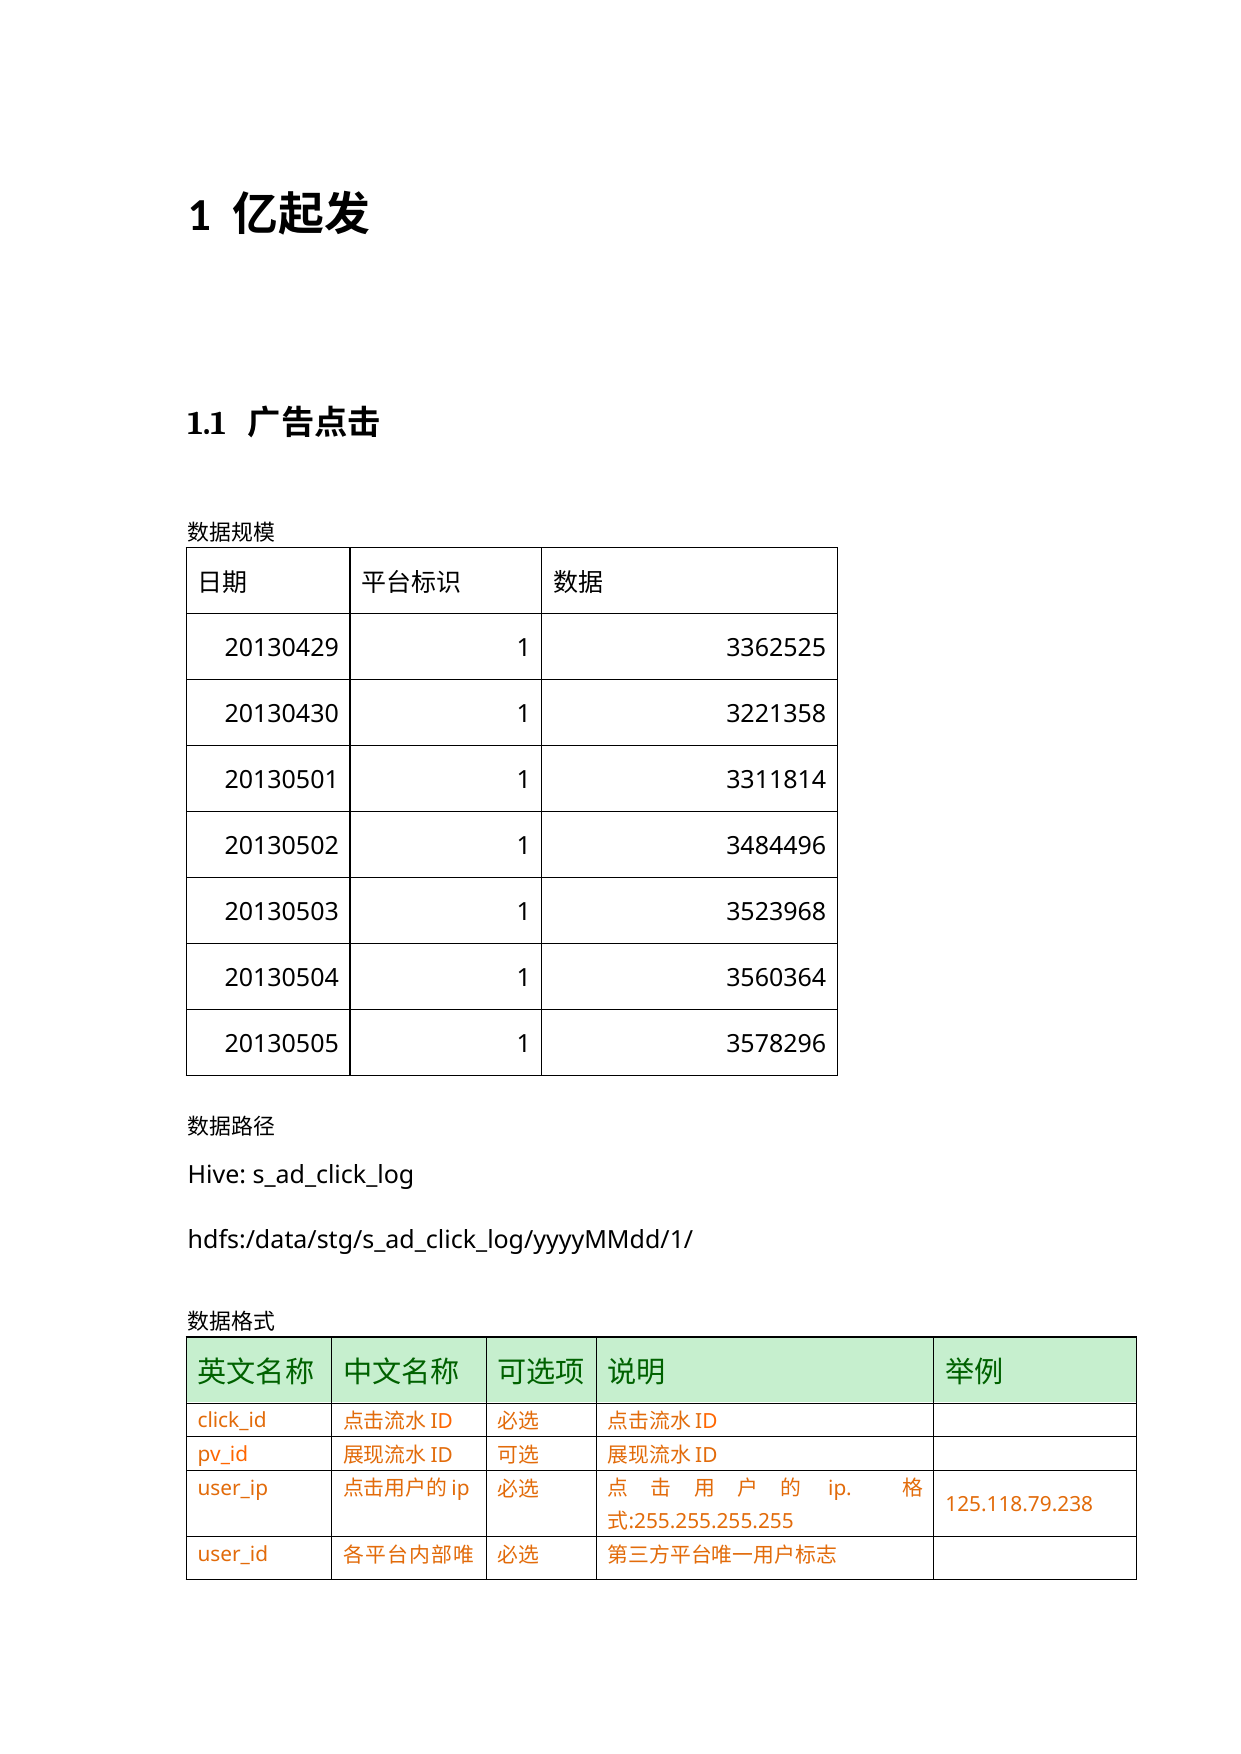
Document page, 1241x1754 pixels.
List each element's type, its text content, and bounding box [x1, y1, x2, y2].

table_cell pv_id [187, 1437, 331, 1469]
table_cell [934, 1404, 1136, 1436]
table_cell 点击流水ID [332, 1404, 486, 1436]
table_cell click_id [187, 1404, 331, 1436]
table_cell 展现流水ID [332, 1437, 486, 1469]
table_cell 必选 [487, 1537, 596, 1579]
table_cell 第三方平台唯一用户标志 [597, 1537, 933, 1579]
table_cell [934, 1537, 1136, 1579]
table_cell 必选 [487, 1404, 596, 1436]
table_cell 1 [351, 680, 541, 745]
table_cell 20130505 [187, 1010, 349, 1075]
table_cell 点击流水ID [597, 1404, 933, 1436]
table_cell 可选 [487, 1437, 596, 1469]
table_cell 20130502 [187, 812, 349, 877]
table_cell 20130429 [187, 614, 349, 679]
table_cell 3362525 [542, 614, 837, 679]
table_cell 20130430 [187, 680, 349, 745]
table_cell 展现流水ID [597, 1437, 933, 1469]
table_cell 1 [351, 614, 541, 679]
table_header 日期 [187, 548, 349, 613]
subtitle 广告点击 [187, 387, 1053, 452]
table_header 说明 [597, 1338, 933, 1402]
table_header 英文名称 [187, 1338, 331, 1402]
table_header 平台标识 [351, 548, 541, 613]
table_cell user_id [187, 1537, 331, 1579]
table_header 中文名称 [332, 1338, 486, 1402]
text 数据格式 [187, 1304, 1053, 1336]
table_cell 1 [351, 746, 541, 811]
table_cell 各平台内部唯一用户标志 [332, 1537, 486, 1579]
table_cell 点击用户的ip [332, 1471, 486, 1536]
text 数据路径 [187, 1109, 1053, 1141]
table_cell 点击用户的ip. 格式:255.255.255.255 [597, 1471, 933, 1536]
table_cell 20130504 [187, 944, 349, 1009]
table_cell 1 [351, 878, 541, 943]
table_cell 3560364 [542, 944, 837, 1009]
table_cell 1 [351, 812, 541, 877]
table_cell [934, 1437, 1136, 1469]
table_cell 1 [351, 944, 541, 1009]
table_cell 125.118.79.238 [934, 1471, 1136, 1536]
text Hive: s_ad_click_log [187, 1141, 1053, 1206]
table_cell user_ip [187, 1471, 331, 1536]
table_cell 3578296 [542, 1010, 837, 1075]
table_cell 3484496 [542, 812, 837, 877]
table_cell 3221358 [542, 680, 837, 745]
table_cell 20130501 [187, 746, 349, 811]
table_cell 3311814 [542, 746, 837, 811]
table_cell 3523968 [542, 878, 837, 943]
table_cell 1 [351, 1010, 541, 1075]
text 数据规模 [187, 514, 1053, 547]
table_header 可选项 [487, 1338, 596, 1402]
subtitle 亿起发 [187, 162, 1053, 259]
text hdfs:/data/stg/s_ad_click_log/yyyyMMdd/1/ [187, 1206, 1053, 1271]
table_header 举例 [934, 1338, 1136, 1402]
table_cell 20130503 [187, 878, 349, 943]
table_cell 必选 [487, 1471, 596, 1536]
table_header 数据 [542, 548, 837, 613]
